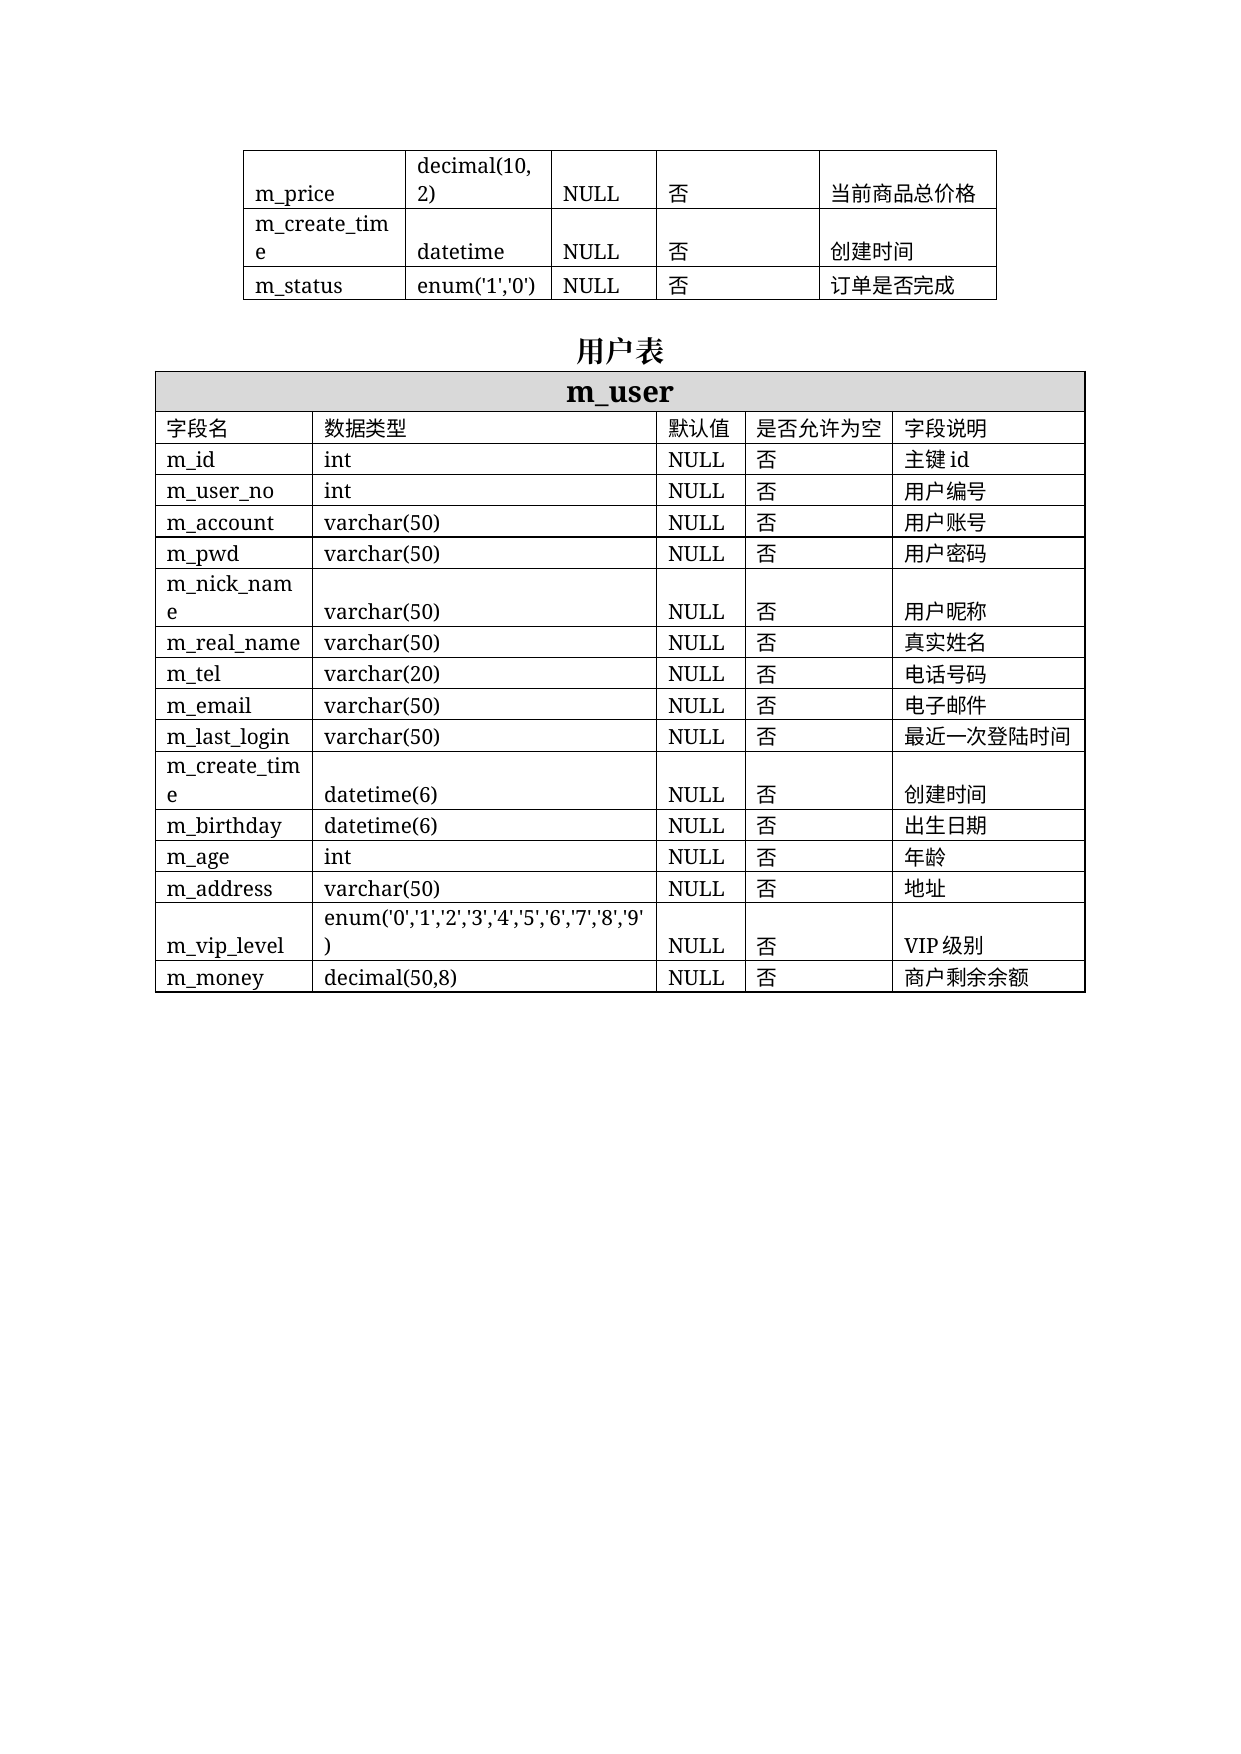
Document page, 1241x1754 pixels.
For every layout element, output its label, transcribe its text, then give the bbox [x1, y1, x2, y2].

table_cell m_email [156, 689, 312, 719]
table_cell VIP级别 [893, 903, 1084, 960]
table_cell 用户账号 [893, 506, 1084, 536]
table_cell 电话号码 [893, 658, 1084, 688]
table_cell NULL [552, 151, 656, 208]
table_cell m_address [156, 872, 312, 902]
table_cell m_tel [156, 658, 312, 688]
table_cell 创建时间 [893, 752, 1084, 808]
table_cell m_vip_level [156, 903, 312, 960]
table_cell 电子邮件 [893, 689, 1084, 719]
table_cell m_nick_name [156, 569, 312, 626]
table_cell NULL [657, 961, 745, 991]
table_cell decimal(10,2) [406, 151, 551, 208]
table_cell 否 [746, 569, 892, 626]
table_cell 最近一次登陆时间 [893, 720, 1084, 751]
table_cell varchar(50) [313, 689, 656, 719]
table_cell m_status [244, 267, 405, 299]
table_cell 商户剩余余额 [893, 961, 1084, 991]
table_cell int [313, 444, 656, 474]
table_cell 否 [746, 444, 892, 474]
table_header m_user [156, 372, 1084, 411]
table_cell NULL [657, 627, 745, 657]
table_cell m_account [156, 506, 312, 536]
table_cell 当前商品总价格 [820, 151, 996, 208]
table_cell 用户昵称 [893, 569, 1084, 626]
table_cell NULL [657, 444, 745, 474]
table_cell datetime [406, 209, 551, 266]
table_cell varchar(50) [313, 538, 656, 568]
table_cell 否 [746, 841, 892, 871]
table_cell 真实姓名 [893, 627, 1084, 657]
table_cell 创建时间 [820, 209, 996, 266]
table_cell m_create_time [156, 752, 312, 808]
table_cell m_create_time [244, 209, 405, 266]
table_cell datetime(6) [313, 752, 656, 808]
table_cell m_birthday [156, 810, 312, 840]
table_cell 否 [746, 475, 892, 505]
text 用户表 [150, 329, 1090, 371]
table_cell 否 [746, 658, 892, 688]
table_cell 数据类型 [313, 412, 656, 442]
table_cell 否 [746, 506, 892, 536]
table_cell enum('1','0') [406, 267, 551, 299]
table_cell NULL [657, 506, 745, 536]
table_cell 否 [746, 872, 892, 902]
table_cell int [313, 841, 656, 871]
table_cell NULL [657, 720, 745, 751]
table_cell 字段说明 [893, 412, 1084, 442]
table_cell 出生日期 [893, 810, 1084, 840]
table_cell varchar(50) [313, 506, 656, 536]
table_cell NULL [657, 569, 745, 626]
table_cell varchar(50) [313, 872, 656, 902]
table_cell 否 [746, 903, 892, 960]
table_cell 否 [746, 689, 892, 719]
table_cell 否 [746, 627, 892, 657]
table_cell 字段名 [156, 412, 312, 442]
table_cell m_last_login [156, 720, 312, 751]
table_cell 地址 [893, 872, 1084, 902]
table_cell 否 [746, 720, 892, 751]
table_cell 否 [746, 810, 892, 840]
table_cell 否 [746, 752, 892, 808]
table_cell NULL [657, 658, 745, 688]
table_cell NULL [552, 267, 656, 299]
table_cell m_age [156, 841, 312, 871]
table_cell 年龄 [893, 841, 1084, 871]
table_cell NULL [657, 903, 745, 960]
table_cell 用户编号 [893, 475, 1084, 505]
table_cell m_user_no [156, 475, 312, 505]
table_cell m_pwd [156, 538, 312, 568]
table_cell NULL [657, 872, 745, 902]
table_cell 否 [657, 151, 819, 208]
table_cell NULL [657, 475, 745, 505]
table_cell datetime(6) [313, 810, 656, 840]
table_cell NULL [657, 810, 745, 840]
table_cell NULL [657, 689, 745, 719]
table_cell varchar(50) [313, 569, 656, 626]
table_cell m_real_name [156, 627, 312, 657]
table_cell varchar(50) [313, 720, 656, 751]
table_cell NULL [552, 209, 656, 266]
table_cell m_price [244, 151, 405, 208]
table_cell 否 [657, 209, 819, 266]
table_cell NULL [657, 841, 745, 871]
table_cell NULL [657, 752, 745, 808]
table_cell m_id [156, 444, 312, 474]
table_cell enum('0','1','2','3','4','5','6','7','8','9') [313, 903, 656, 960]
table_cell 否 [746, 961, 892, 991]
table_cell 用户密码 [893, 538, 1084, 568]
table_cell varchar(50) [313, 627, 656, 657]
table_cell 订单是否完成 [820, 267, 996, 299]
table_cell NULL [657, 538, 745, 568]
table_cell 否 [657, 267, 819, 299]
table_cell 默认值 [657, 412, 745, 442]
table_cell 否 [746, 538, 892, 568]
table_cell varchar(20) [313, 658, 656, 688]
table_cell int [313, 475, 656, 505]
table_cell 是否允许为空 [746, 412, 892, 442]
table_cell m_money [156, 961, 312, 991]
table_cell decimal(50,8) [313, 961, 656, 991]
table_cell 主键id [893, 444, 1084, 474]
